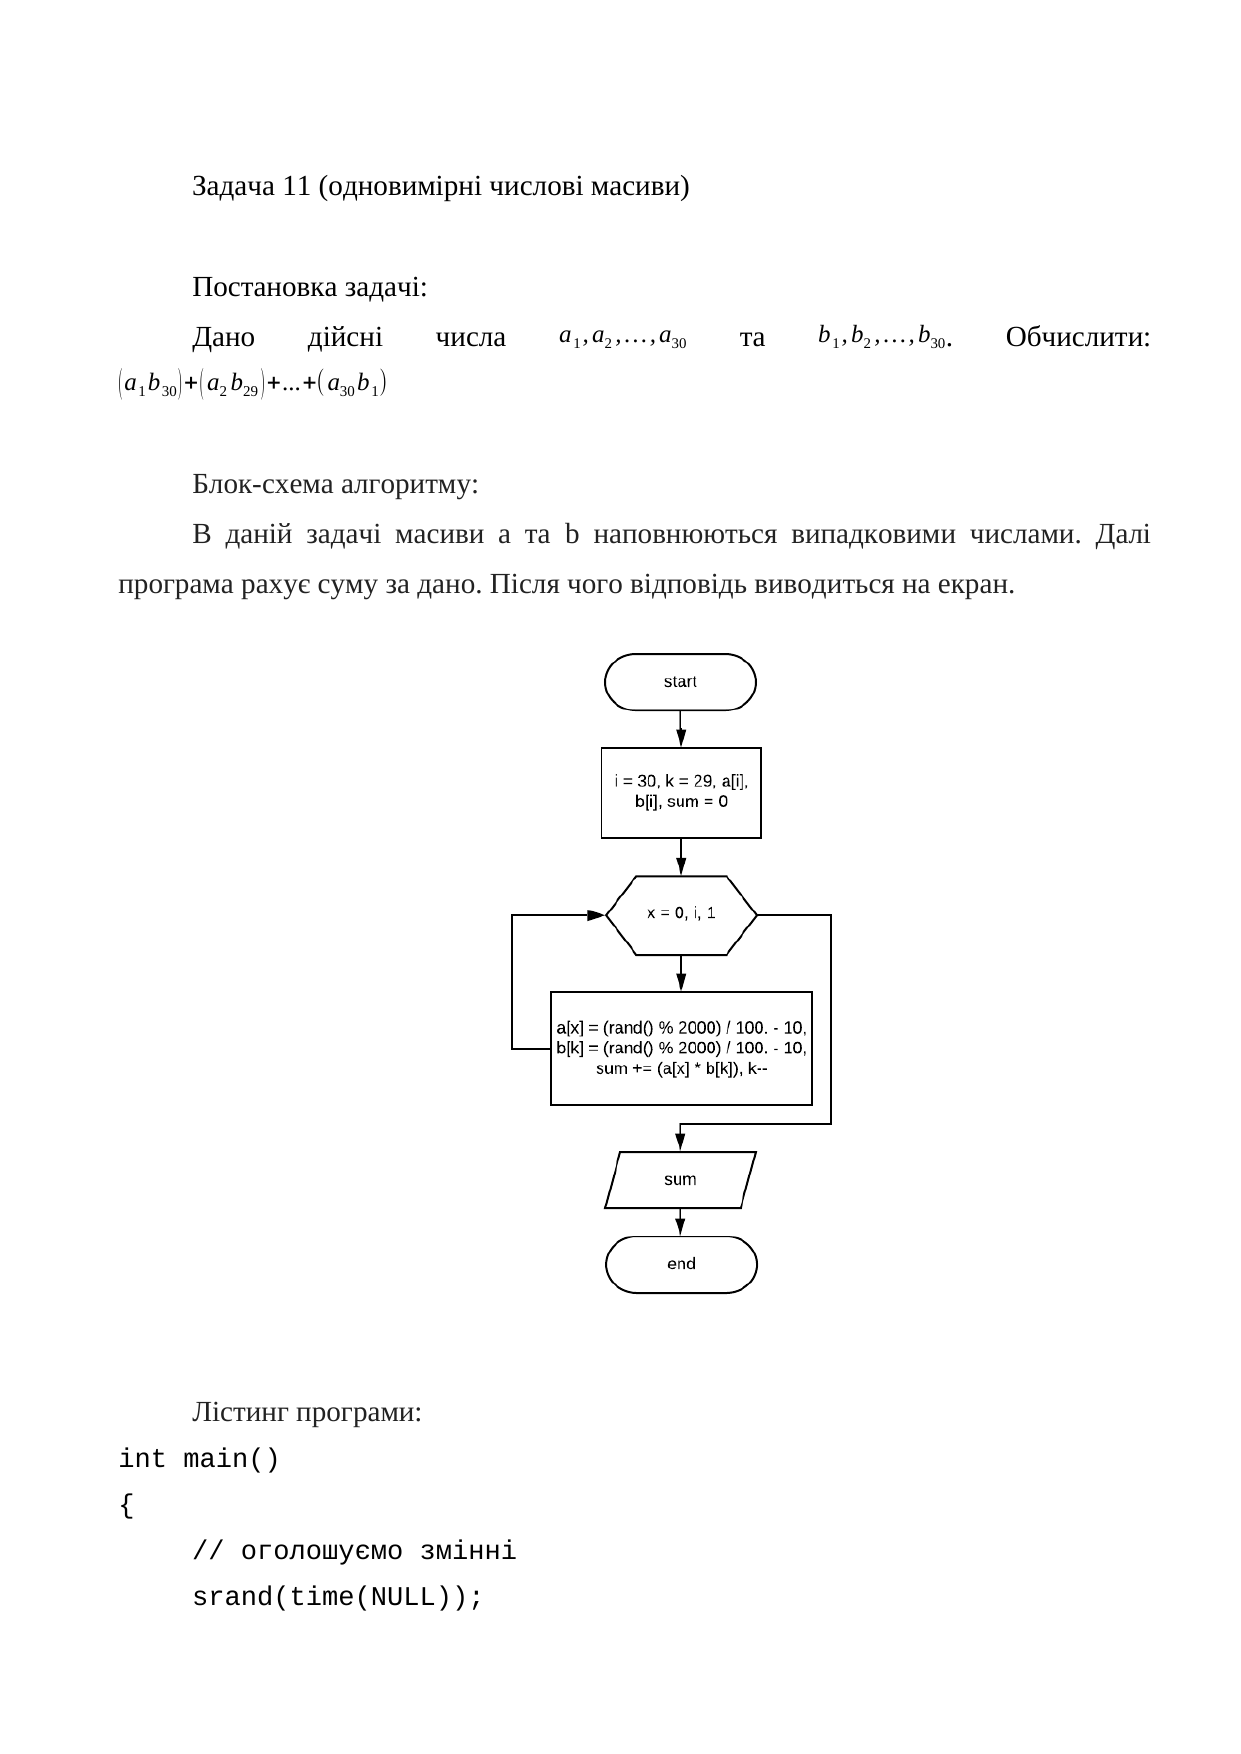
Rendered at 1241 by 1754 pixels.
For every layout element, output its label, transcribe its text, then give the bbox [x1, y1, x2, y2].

text { [118, 1491, 1152, 1521]
text // оголошуємо змінні [118, 1537, 1152, 1567]
text Постановка задачі: [118, 269, 1152, 303]
text Дано дійсні числа та . Обчислити: [118, 319, 1152, 402]
text srand(time(NULL)); [118, 1583, 1152, 1613]
text Лістинг програми: [118, 1394, 1152, 1428]
text В даній задачі масиви а та b наповнюються випадковими числами. Далі програма рахує суму за дано. Після чого відповідь виводиться на екран. [118, 516, 1152, 600]
text Задача 11 (одновимірні числові масиви) [118, 168, 1152, 202]
text int main() [118, 1444, 1152, 1475]
picture [475, 616, 869, 1330]
text Блок-схема алгоритму: [118, 466, 1152, 499]
